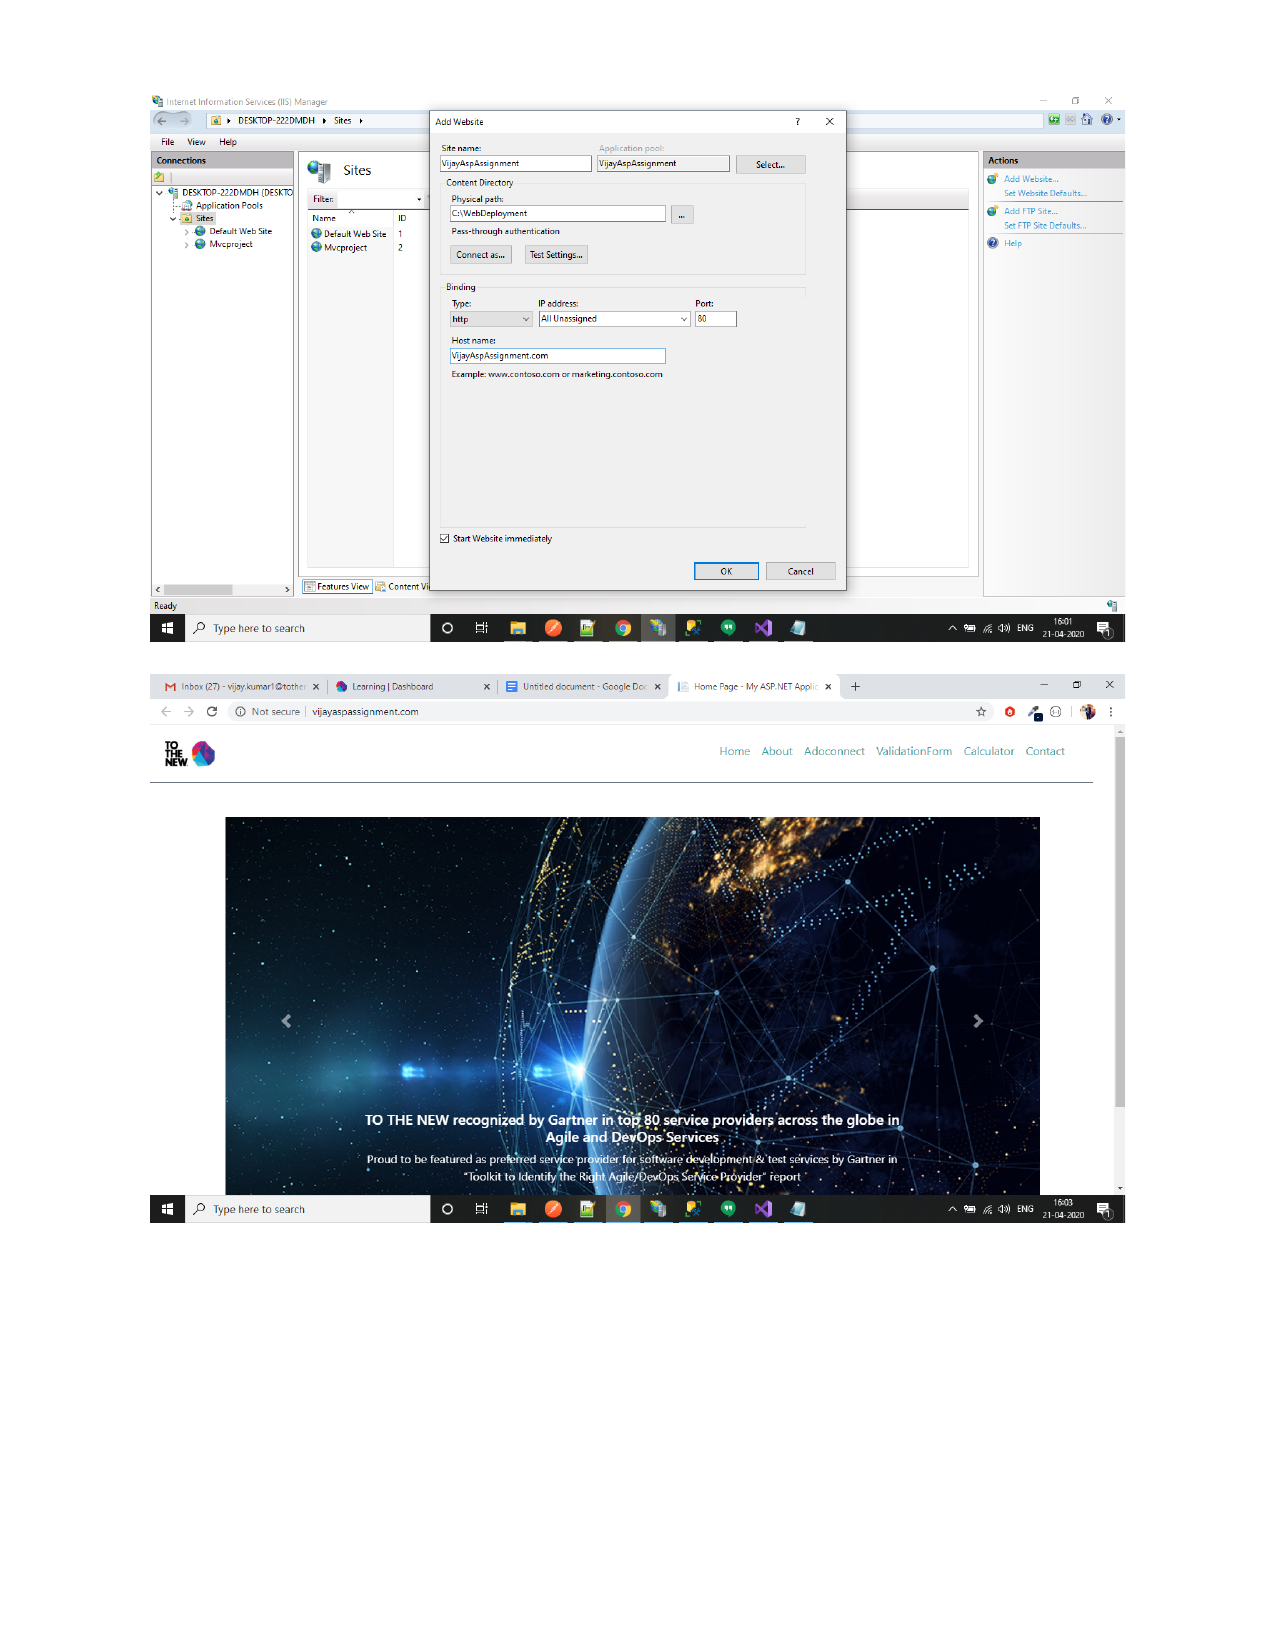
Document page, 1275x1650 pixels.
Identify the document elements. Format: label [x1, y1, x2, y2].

picture [150, 93, 1125, 642]
picture [150, 674, 1125, 1223]
